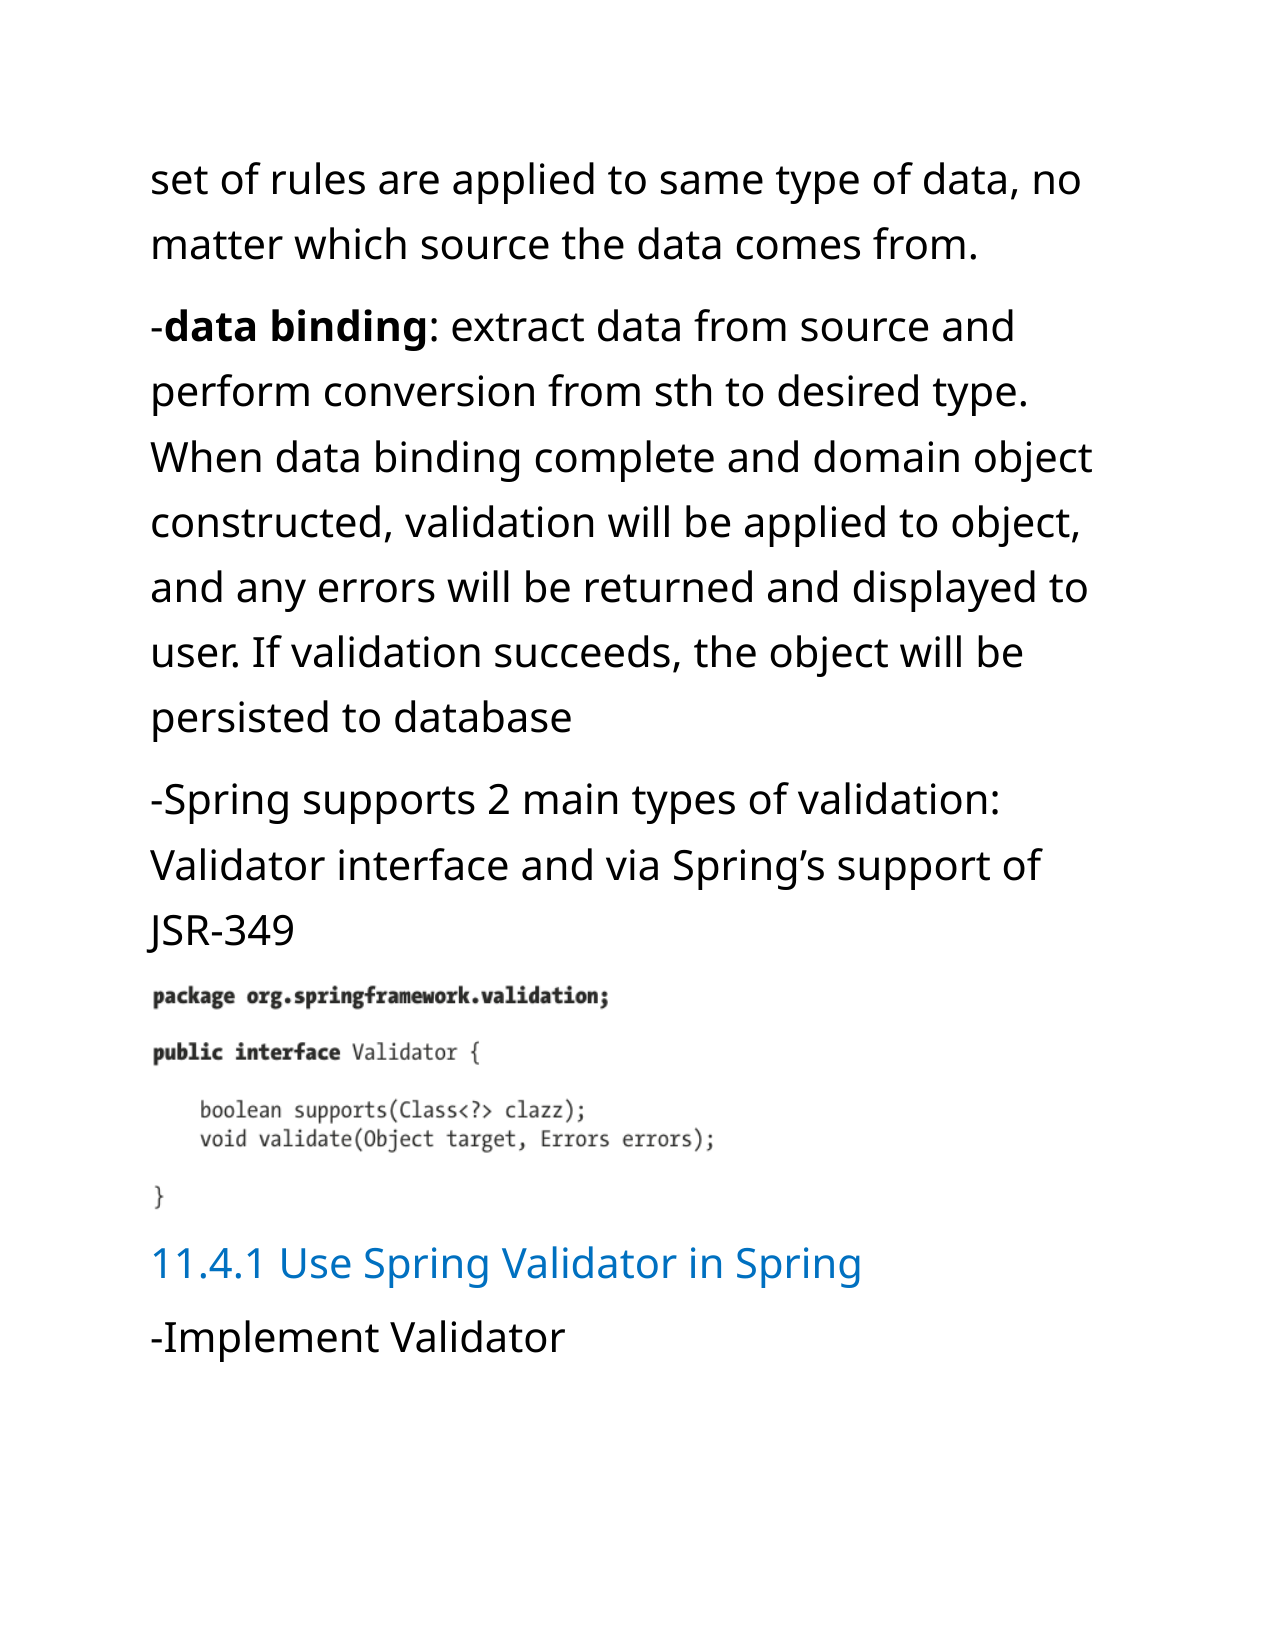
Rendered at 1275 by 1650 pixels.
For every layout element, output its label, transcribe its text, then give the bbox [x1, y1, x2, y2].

text -Implement Validator [150, 1308, 1125, 1364]
picture [150, 982, 713, 1213]
subtitle 11.4.1 Use Spring Validator in Spring [150, 1234, 1125, 1291]
text -data binding: extract data from source and perform conversion from sth to desired type. When data binding complete and domain object constructed, validation will be applied to object, and any errors will be returned and displayed to user. If validation succeeds, the object will be persisted to database [150, 297, 1125, 745]
text -Spring supports 2 main types of validation: Validator interface and via Spring’s support of JSR-349 [150, 770, 1125, 957]
